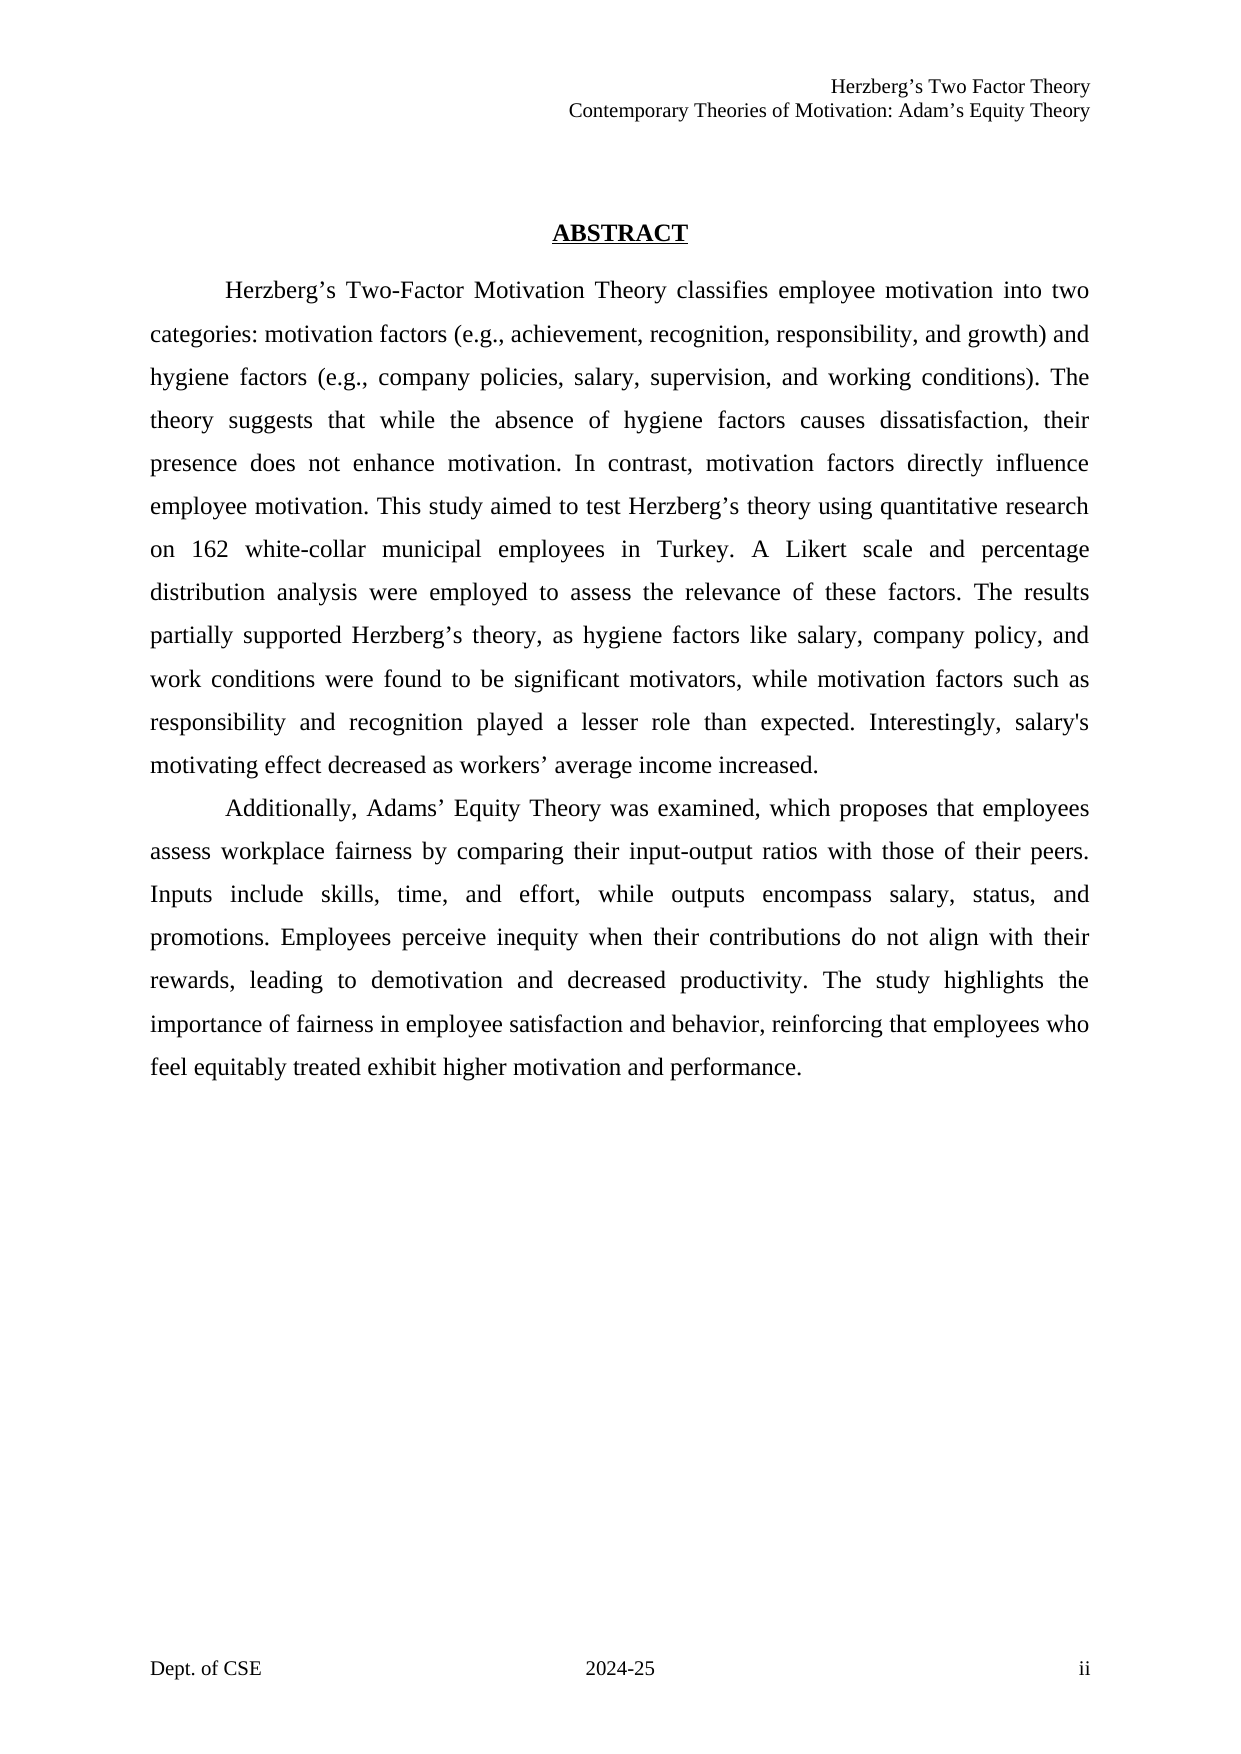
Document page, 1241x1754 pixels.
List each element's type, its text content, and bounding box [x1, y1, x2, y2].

text Additionally, Adams’ Equity Theory was examined, which proposes that employees assess workplace fairness by comparing their input-output ratios with those of their peers. Inputs include skills, time, and effort, while outputs encompass salary, status, and promotions. Employees perceive inequity when their contributions do not align with their rewards, leading to demotivation and decreased productivity. The study highlights the importance of fairness in employee satisfaction and behavior, reinforcing that employees who feel equitably treated exhibit higher motivation and performance. [150, 793, 1090, 1081]
text ABSTRACT [150, 218, 1090, 247]
text Herzberg’s Two-Factor Motivation Theory classifies employee motivation into two categories: motivation factors (e.g., achievement, recognition, responsibility, and growth) and hygiene factors (e.g., company policies, salary, supervision, and working conditions). The theory suggests that while the absence of hygiene factors causes dissatisfaction, their presence does not enhance motivation. In contrast, motivation factors directly influence employee motivation. This study aimed to test Herzberg’s theory using quantitative research on 162 white-collar municipal employees in Turkey. A Likert scale and percentage distribution analysis were employed to assess the relevance of these factors. The results partially supported Herzberg’s theory, as hygiene factors like salary, company policy, and work conditions were found to be significant motivators, while motivation factors such as responsibility and recognition played a lesser role than expected. Interestingly, salary's motivating effect decreased as workers’ average income increased. [150, 276, 1090, 779]
